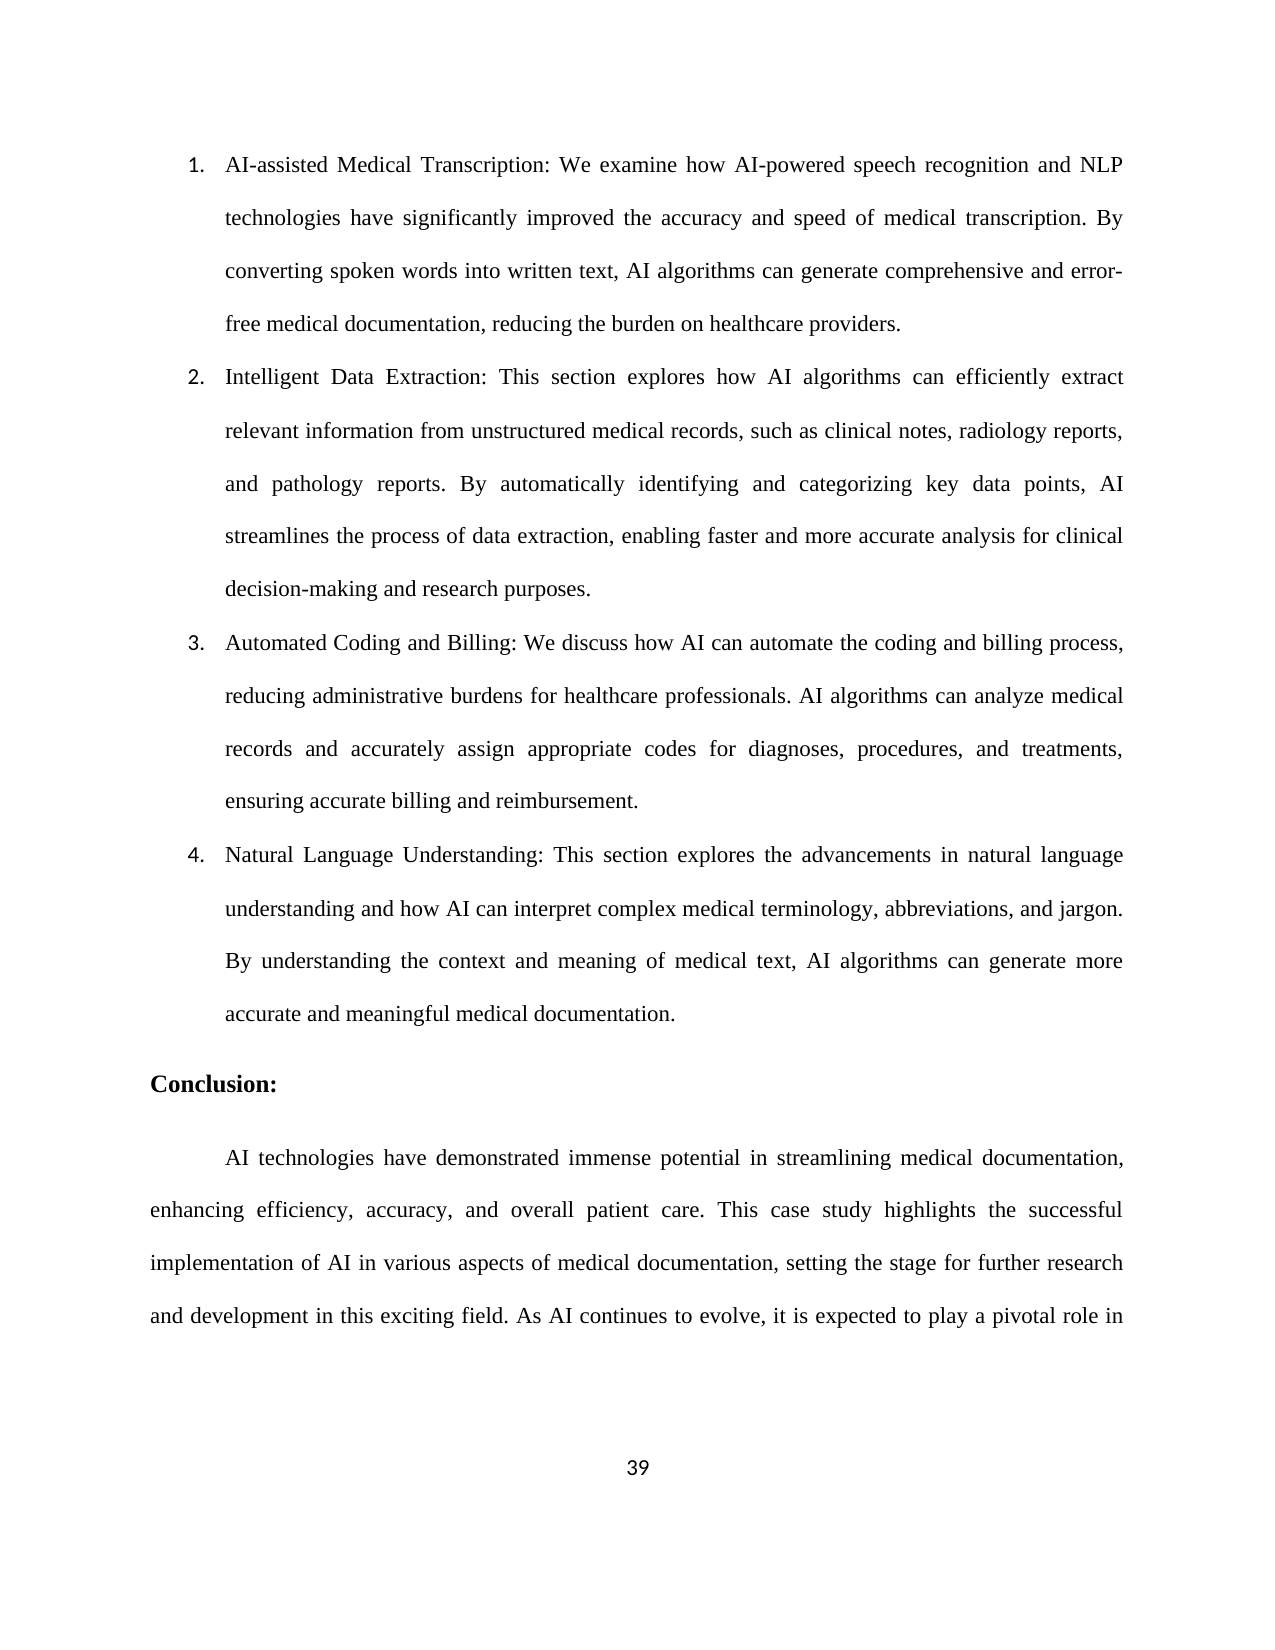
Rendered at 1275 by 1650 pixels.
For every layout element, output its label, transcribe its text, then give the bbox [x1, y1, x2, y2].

list Natural Language Understanding: This section explores the advancements in natural language understanding and how AI can interpret complex medical terminology, abbreviations, and jargon. By understanding the context and meaning of medical text, AI algorithms can generate more accurate and meaningful medical documentation. [187, 840, 1125, 1026]
list Intelligent Data Extraction: This section explores how AI algorithms can efficiently extract relevant information from unstructured medical records, such as clinical notes, radiology reports, and pathology reports. By automatically identifying and categorizing key data points, AI streamlines the process of data extraction, enabling faster and more accurate analysis for clinical decision-making and research purposes. [187, 362, 1125, 601]
list AI-assisted Medical Transcription: We examine how AI-powered speech recognition and NLP technologies have significantly improved the accuracy and speed of medical transcription. By converting spoken words into written text, AI algorithms can generate comprehensive and error-free medical documentation, reducing the burden on healthcare providers. [187, 150, 1125, 336]
list Automated Coding and Billing: We discuss how AI can automate the coding and billing process, reducing administrative burdens for healthcare professionals. AI algorithms can analyze medical records and accurately assign appropriate codes for diagnoses, procedures, and treatments, ensuring accurate billing and reimbursement. [187, 628, 1125, 814]
text Conclusion: [150, 1069, 1125, 1098]
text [150, 1143, 1125, 1328]
